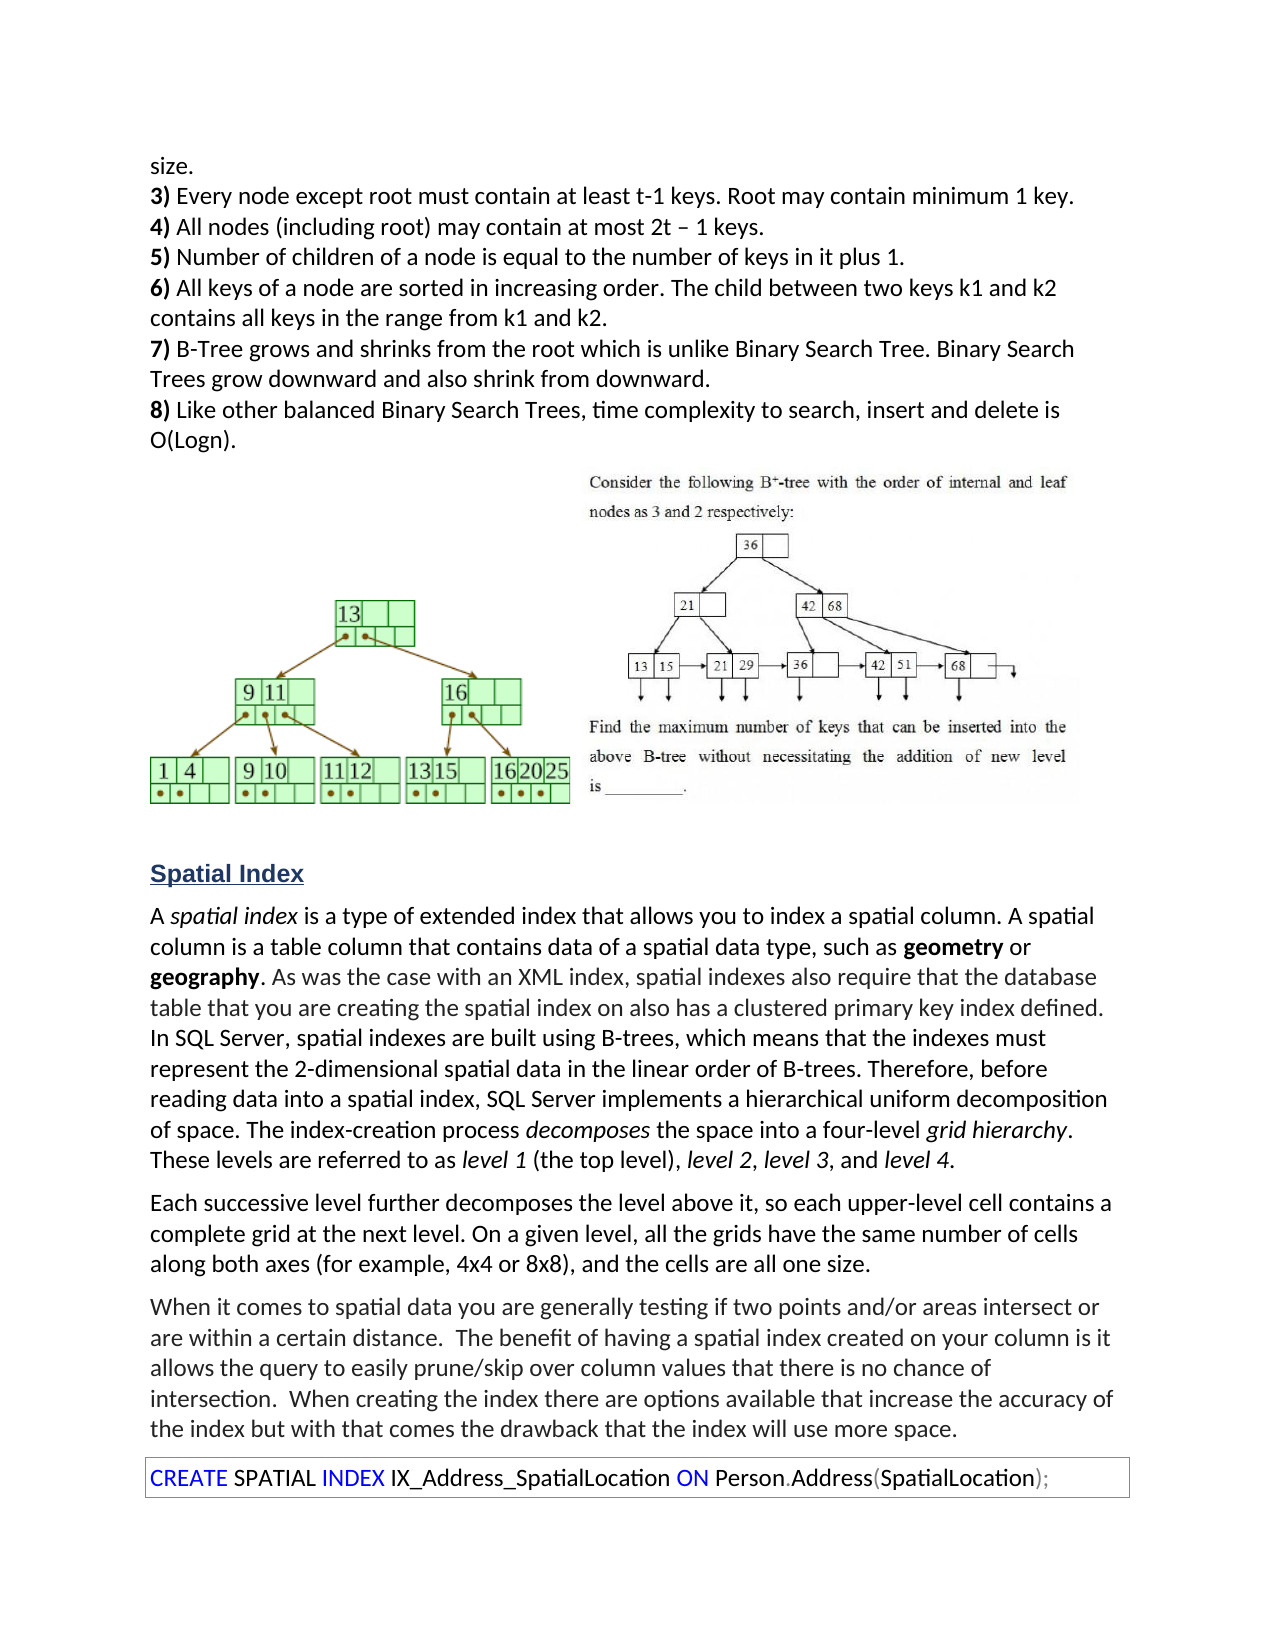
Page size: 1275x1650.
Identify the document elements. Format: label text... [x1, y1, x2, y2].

picture [581, 467, 1080, 804]
subtitle Spatial Index [150, 859, 1125, 888]
picture [150, 600, 571, 804]
text A spatial index is a type of extended index that allows you to index a spatial column. A spatial column is a table column that contains data of a spatial data type, such as geometry or geography. As was the case with an XML index, spatial indexes also require that the database table that you are creating the spatial index on also has a clustered primary key index defined. In SQL Server, spatial indexes are built using B-trees, which means that the indexes must represent the 2-dimensional spatial data in the linear order of B-trees. Therefore, before reading data into a spatial index, SQL Server implements a hierarchical uniform decomposition of space. The index-creation process decomposes the space into a four-level grid hierarchy. These levels are referred to as level 1 (the top level), level 2, level 3, and level 4. [150, 900, 1125, 1175]
text Each successive level further decomposes the level above it, so each upper-level cell contains a complete grid at the next level. On a given level, all the grids have the same number of cells along both axes (for example, 4x4 or 8x8), and the cells are all one size. [150, 1187, 1125, 1279]
text CREATE SPATIAL INDEX IX_Address_SpatialLocation ON Person.Address(SpatialLocation); [146, 1458, 1129, 1497]
